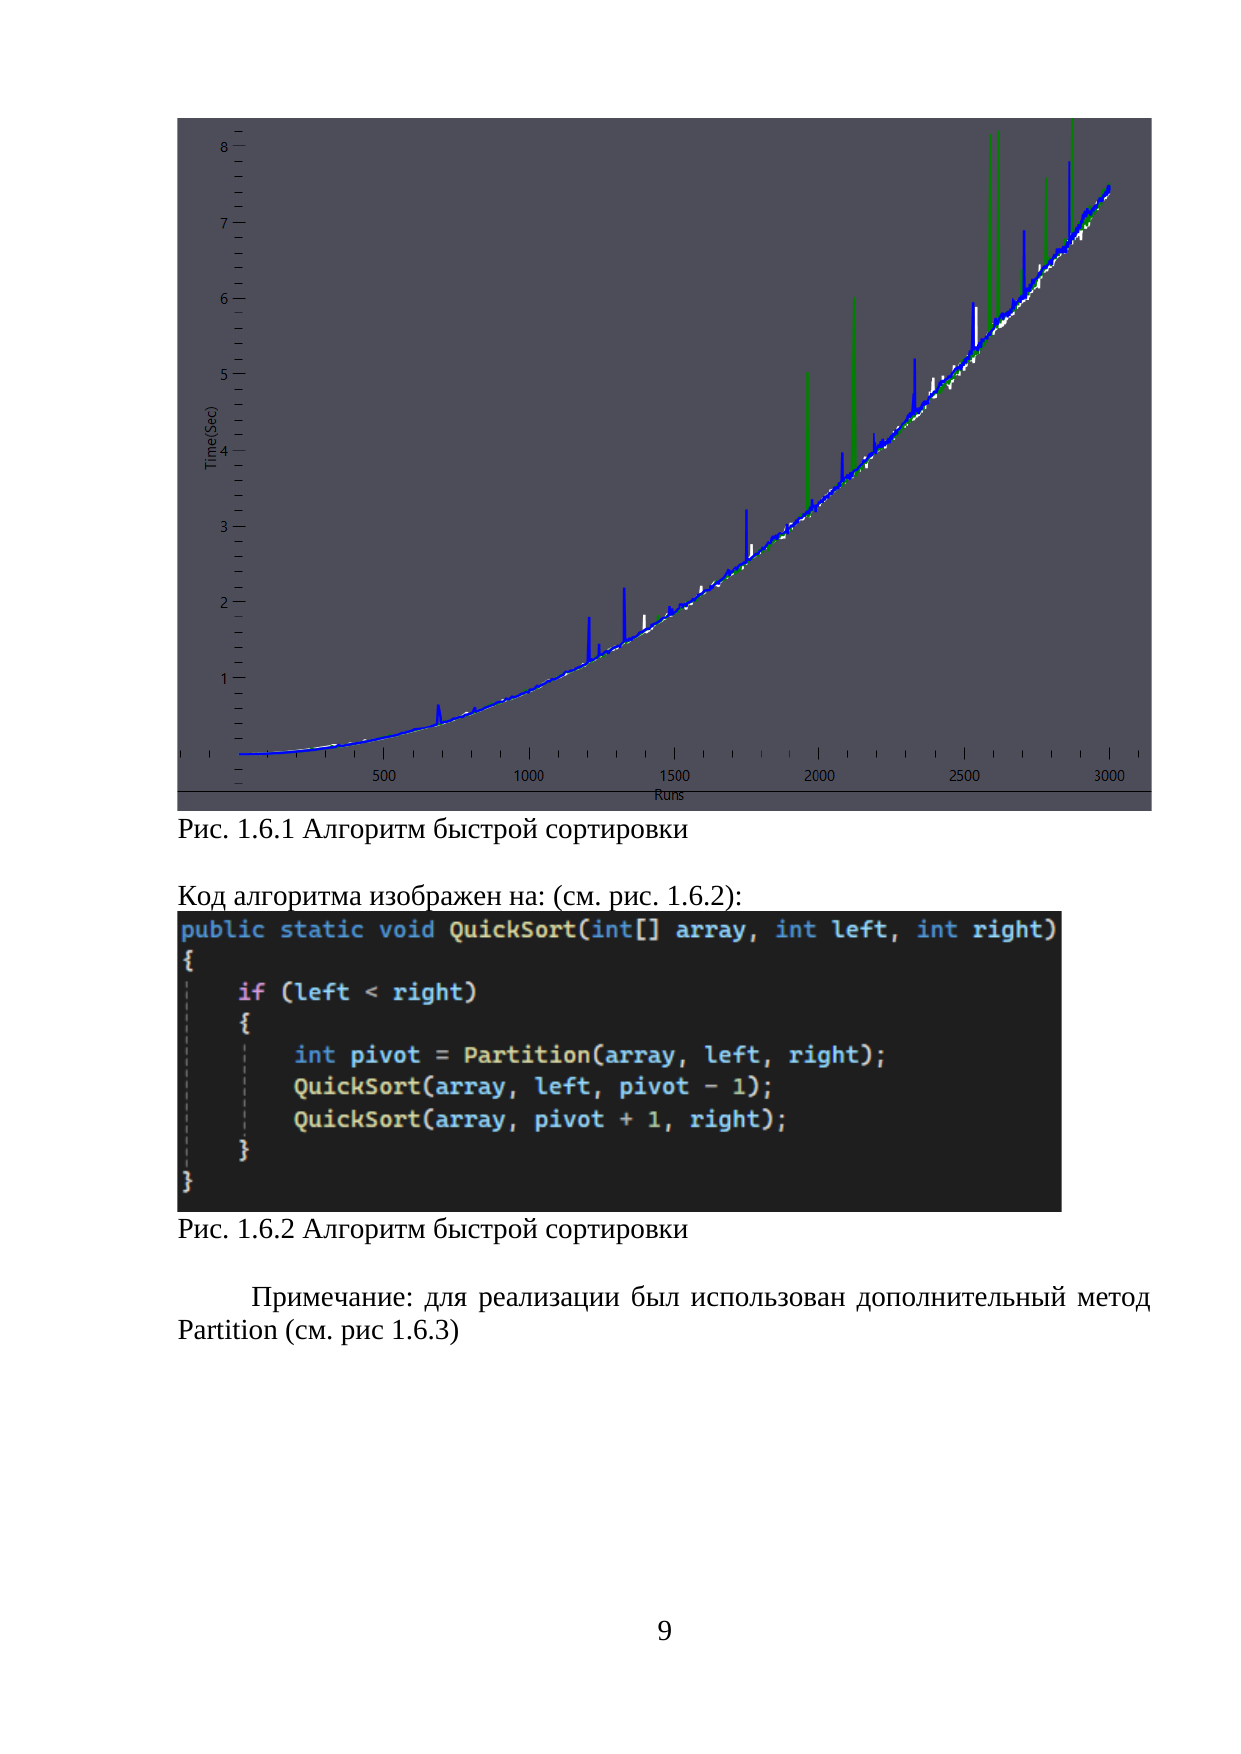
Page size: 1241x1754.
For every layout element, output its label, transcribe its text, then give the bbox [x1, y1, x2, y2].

text Примечание: для реализации был использован дополнительный метод Partition (см. рис 1.6.3) [177, 1279, 1152, 1346]
text Рис. 1.6.1 Алгоритм быстрой сортировки [177, 811, 1152, 844]
picture [177, 118, 1152, 811]
picture [177, 911, 1062, 1212]
text Рис. 1.6.2 Алгоритм быстрой сортировки [177, 1212, 1152, 1245]
text Код алгоритма изображен на: (см. рис. 1.6.2): [177, 878, 1152, 911]
